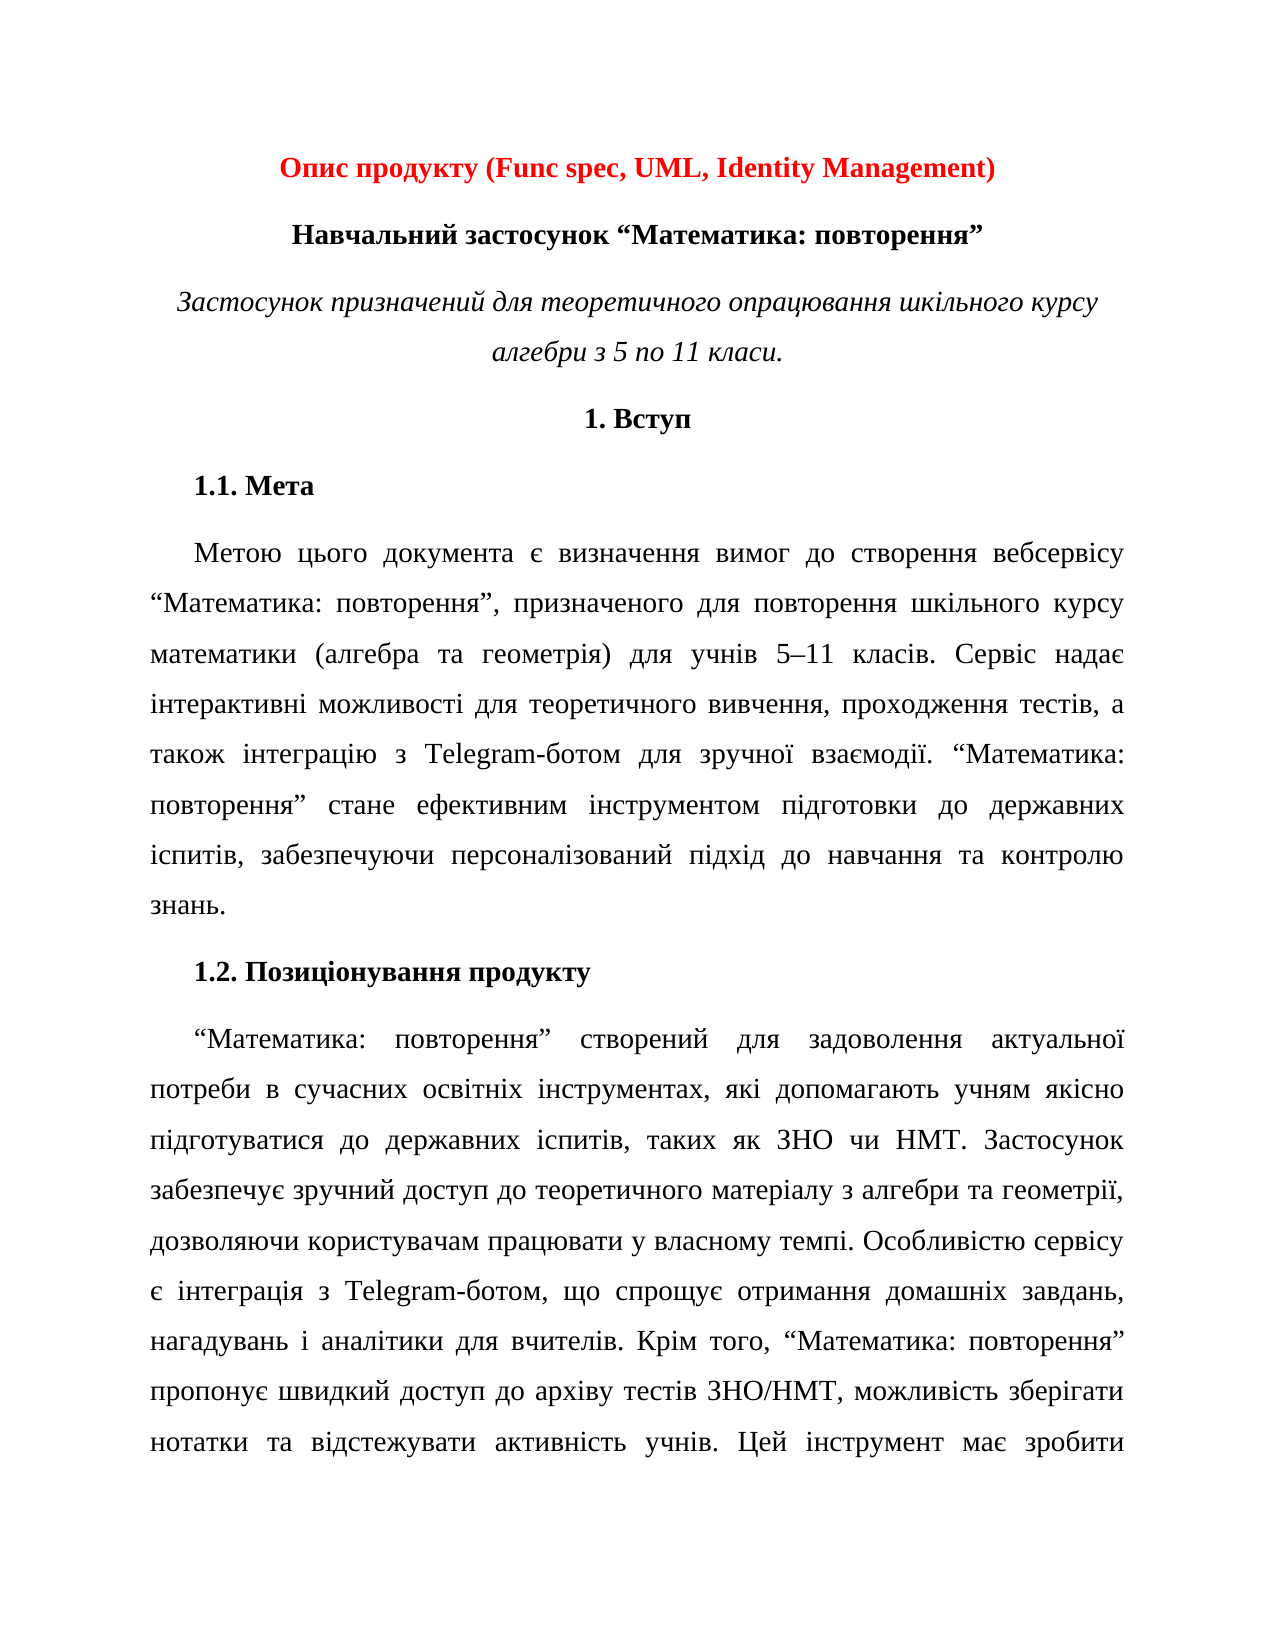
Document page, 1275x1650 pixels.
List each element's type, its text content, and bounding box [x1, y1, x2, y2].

text 1. Вступ [150, 401, 1125, 435]
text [150, 1021, 1125, 1457]
text Застосунок призначений для теоретичного опрацювання шкільного курсу алгебри з 5 по 11 класи. [150, 284, 1125, 368]
text 1.1. Мета [150, 468, 1125, 502]
text Опис продукту (Func spec, UML, Identity Management) [150, 150, 1125, 183]
text 1.2. Позиціонування продукту [150, 954, 1125, 988]
text Навчальний застосунок “Математика: повторення” [150, 217, 1125, 251]
text Метою цього документа є визначення вимог до створення вебсервісу “Математика: повторення”, призначеного для повторення шкільного курсу математики (алгебра та геометрія) для учнів 5–11 класів. Сервіс надає інтерактивні можливості для теоретичного вивчення, проходження тестів, а також інтеграцію з Telegram-ботом для зручної взаємодії. “Математика: повторення” стане ефективним інструментом підготовки до державних іспитів, забезпечуючи персоналізований підхід до навчання та контролю знань. [150, 535, 1125, 921]
